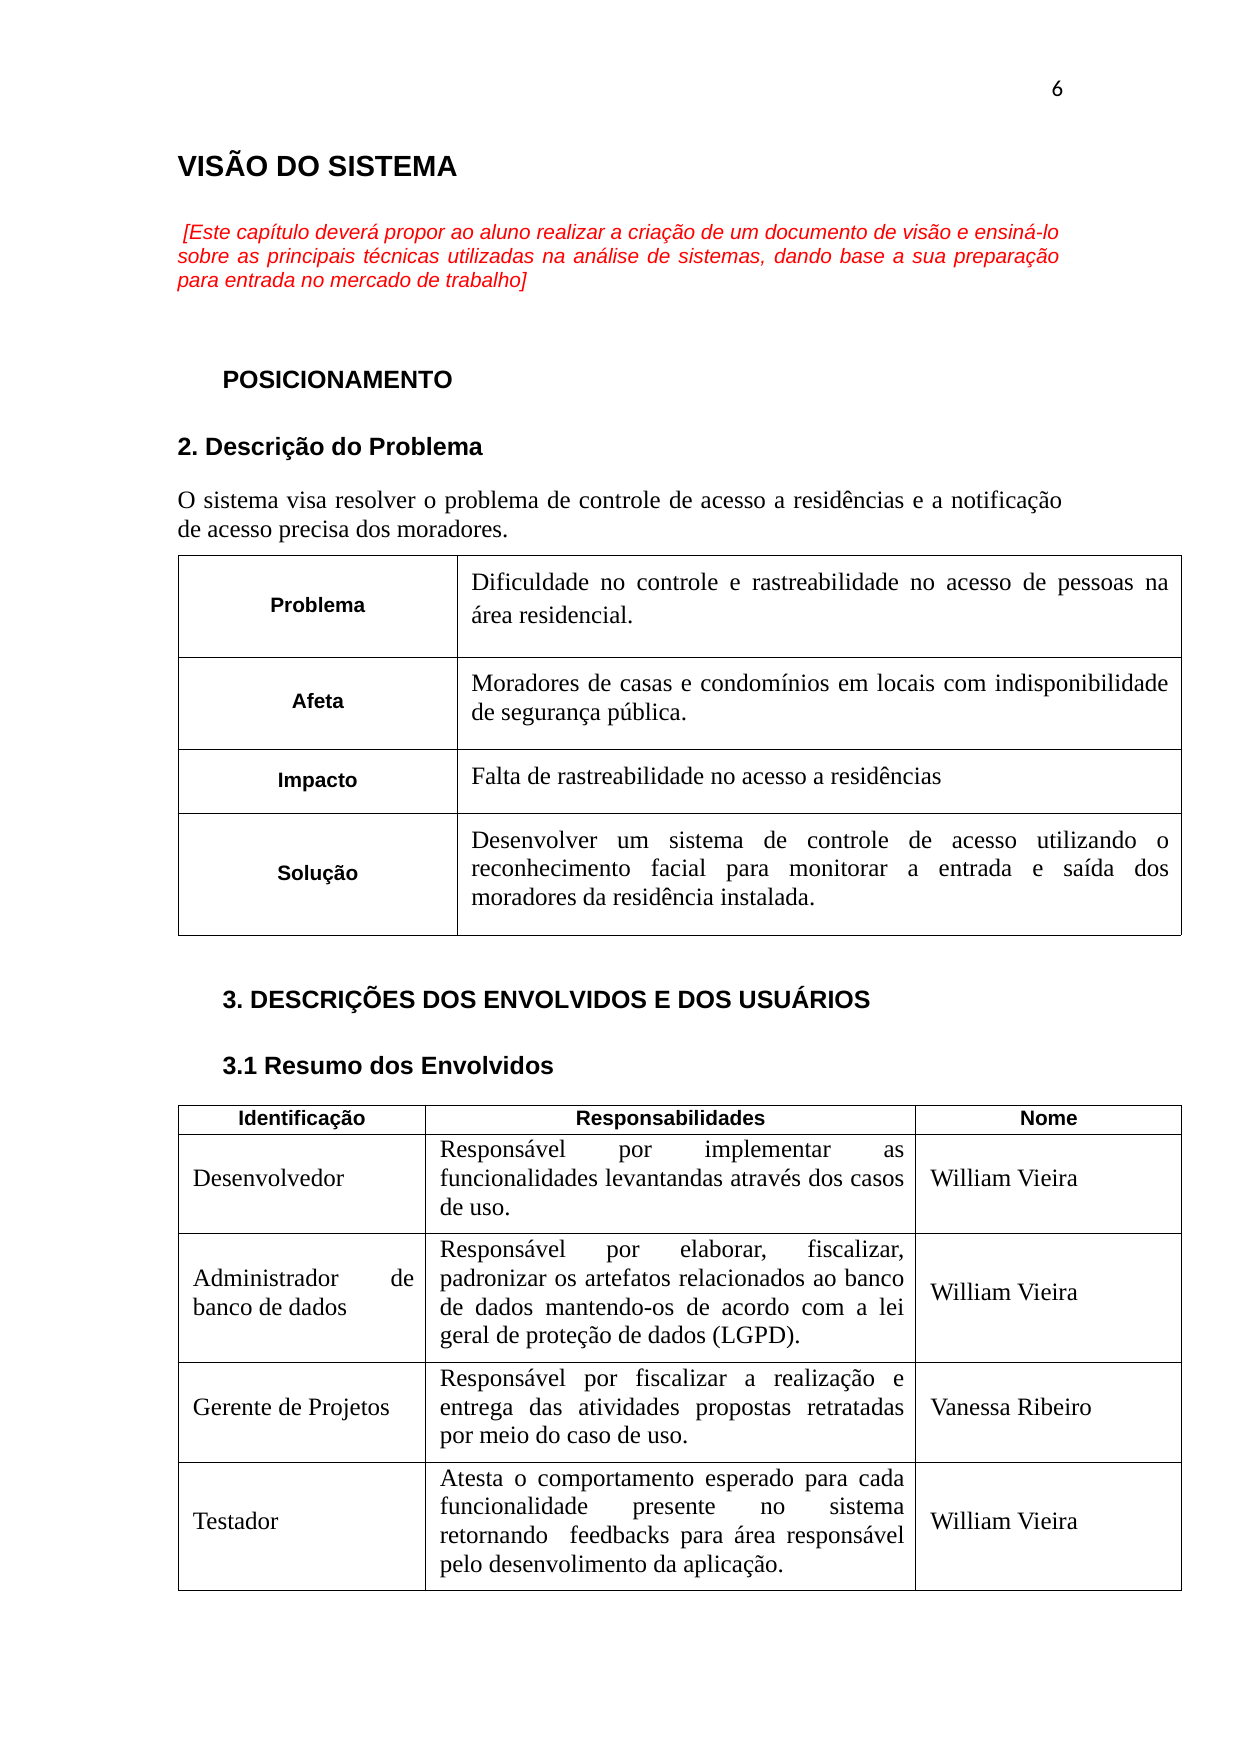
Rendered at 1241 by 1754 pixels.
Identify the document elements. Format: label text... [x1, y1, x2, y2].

table_cell Testador [179, 1463, 425, 1590]
table_cell William Vieira [916, 1234, 1181, 1362]
table_cell Desenvolver um sistema de controle de acesso utilizando o reconhecimento facial para monitorar a entrada e saída dos moradores da residência instalada. [458, 814, 1181, 935]
table_cell Gerente de Projetos [179, 1363, 425, 1462]
table_cell Vanessa Ribeiro [916, 1363, 1181, 1462]
table_cell Atesta o comportamento esperado para cada funcionalidade presente no sistema retornando feedbacks para área responsável pelo desenvolimento da aplicação. [426, 1463, 915, 1590]
table_cell Responsável por fiscalizar a realização e entrega das atividades propostas retratadas por meio do caso de uso. [426, 1363, 915, 1462]
subtitle 3. Descrições dos Envolvidos e dos Usuários [177, 985, 1063, 1014]
table_cell Moradores de casas e condomínios em locais com indisponibilidade de segurança pública. [458, 658, 1181, 749]
subtitle VISÃO DO SISTEMA [177, 148, 1063, 182]
table_cell Solução [179, 814, 457, 935]
table_header Problema [179, 556, 457, 657]
table_header Identificação [179, 1106, 425, 1133]
table_cell William Vieira [916, 1135, 1181, 1233]
subtitle 3.1 Resumo dos Envolvidos [177, 1051, 1063, 1080]
table_cell Afeta [179, 658, 457, 749]
table_header Dificuldade no controle e rastreabilidade no acesso de pessoas na área residencial. [458, 556, 1181, 657]
table_cell Impacto [179, 750, 457, 813]
subtitle Posicionamento [177, 365, 1063, 394]
table_cell Responsável por implementar as funcionalidades levantandas através dos casos de uso. [426, 1135, 915, 1233]
table_cell Desenvolvedor [179, 1135, 425, 1233]
text [Este capítulo deverá propor ao aluno realizar a criação de um documento de visão e ensiná-lo sobre as principais técnicas utilizadas na análise de sistemas, dando base a sua preparação para entrada no mercado de trabalho] [177, 219, 1063, 291]
subtitle 2. Descrição do Problema [177, 432, 1063, 460]
table_cell William Vieira [916, 1463, 1181, 1590]
text O sistema visa resolver o problema de controle de acesso a residências e a notificação de acesso precisa dos moradores. [177, 485, 1063, 543]
table_header Responsabilidades [426, 1106, 915, 1133]
table_cell Administrador de banco de dados [179, 1234, 425, 1362]
table_header Nome [916, 1106, 1181, 1133]
table_cell Falta de rastreabilidade no acesso a residências [458, 750, 1181, 813]
table_cell Responsável por elaborar, fiscalizar, padronizar os artefatos relacionados ao banco de dados mantendo-os de acordo com a lei geral de proteção de dados (LGPD). [426, 1234, 915, 1362]
